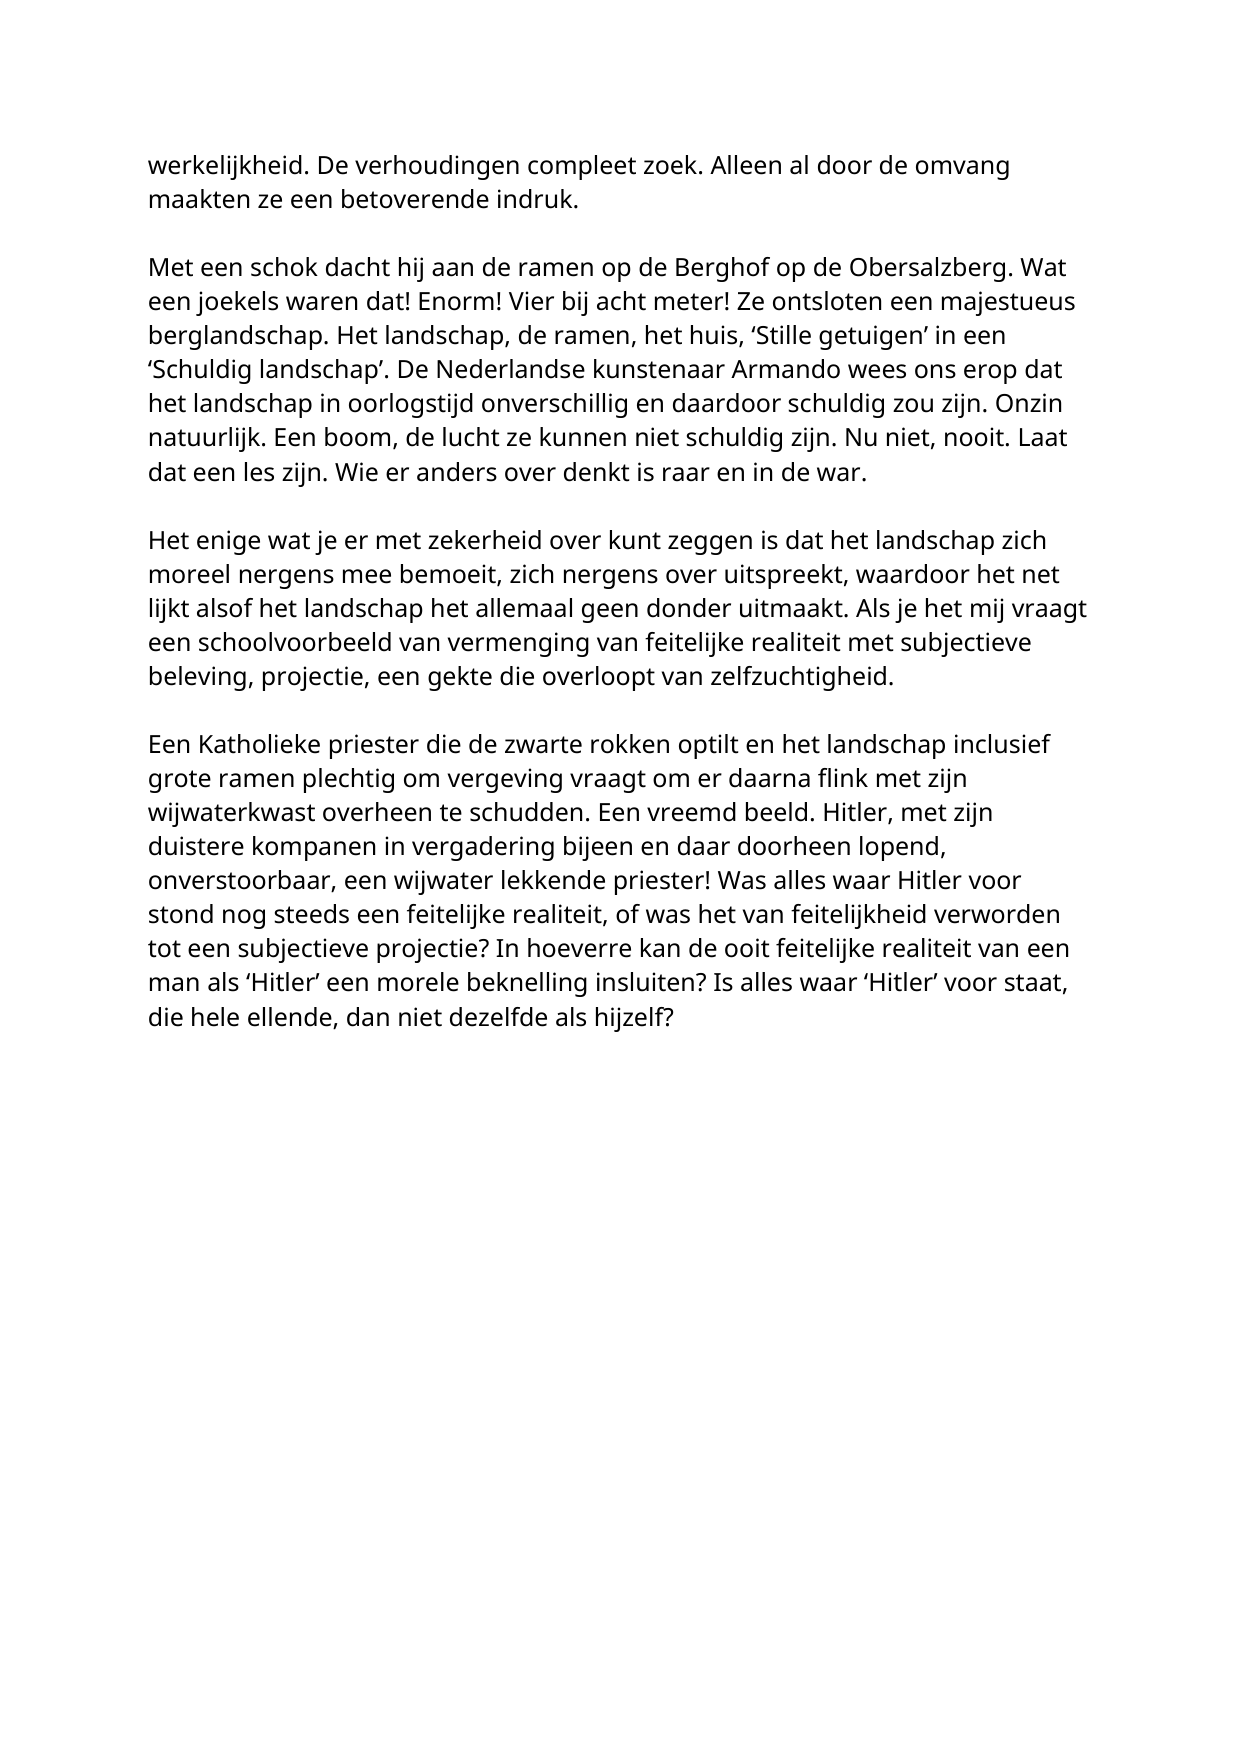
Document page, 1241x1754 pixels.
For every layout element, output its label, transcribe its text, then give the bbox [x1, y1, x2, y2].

text Een Katholieke priester die de zwarte rokken optilt en het landschap inclusief grote ramen plechtig om vergeving vraagt om er daarna flink met zijn wijwaterkwast overheen te schudden. Een vreemd beeld. Hitler, met zijn duistere kompanen in vergadering bijeen en daar doorheen lopend, onverstoorbaar, een wijwater lekkende priester! Was alles waar Hitler voor stond nog steeds een feitelijke realiteit, of was het van feitelijkheid verworden tot een subjectieve projectie? In hoeverre kan de ooit feitelijke realiteit van een man als ‘Hitler’ een morele beknelling insluiten? Is alles waar ‘Hitler’ voor staat, die hele ellende, dan niet dezelfde als hijzelf? [148, 727, 1093, 1033]
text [148, 148, 1093, 216]
text Met een schok dacht hij aan de ramen op de Berghof op de Obersalzberg. Wat een joekels waren dat! Enorm! Vier bij acht meter! Ze ontsloten een majestueus berglandschap. Het landschap, de ramen, het huis, ‘Stille getuigen’ in een ‘Schuldig landschap’. De Nederlandse kunstenaar Armando wees ons erop dat het landschap in oorlogstijd onverschillig en daardoor schuldig zou zijn. Onzin natuurlijk. Een boom, de lucht ze kunnen niet schuldig zijn. Nu niet, nooit. Laat dat een les zijn. Wie er anders over denkt is raar en in de war. [148, 250, 1093, 488]
text Het enige wat je er met zekerheid over kunt zeggen is dat het landschap zich moreel nergens mee bemoeit, zich nergens over uitspreekt, waardoor het net lijkt alsof het landschap het allemaal geen donder uitmaakt. Als je het mij vraagt een schoolvoorbeeld van vermenging van feitelijke realiteit met subjectieve beleving, projectie, een gekte die overloopt van zelfzuchtigheid. [148, 522, 1093, 693]
